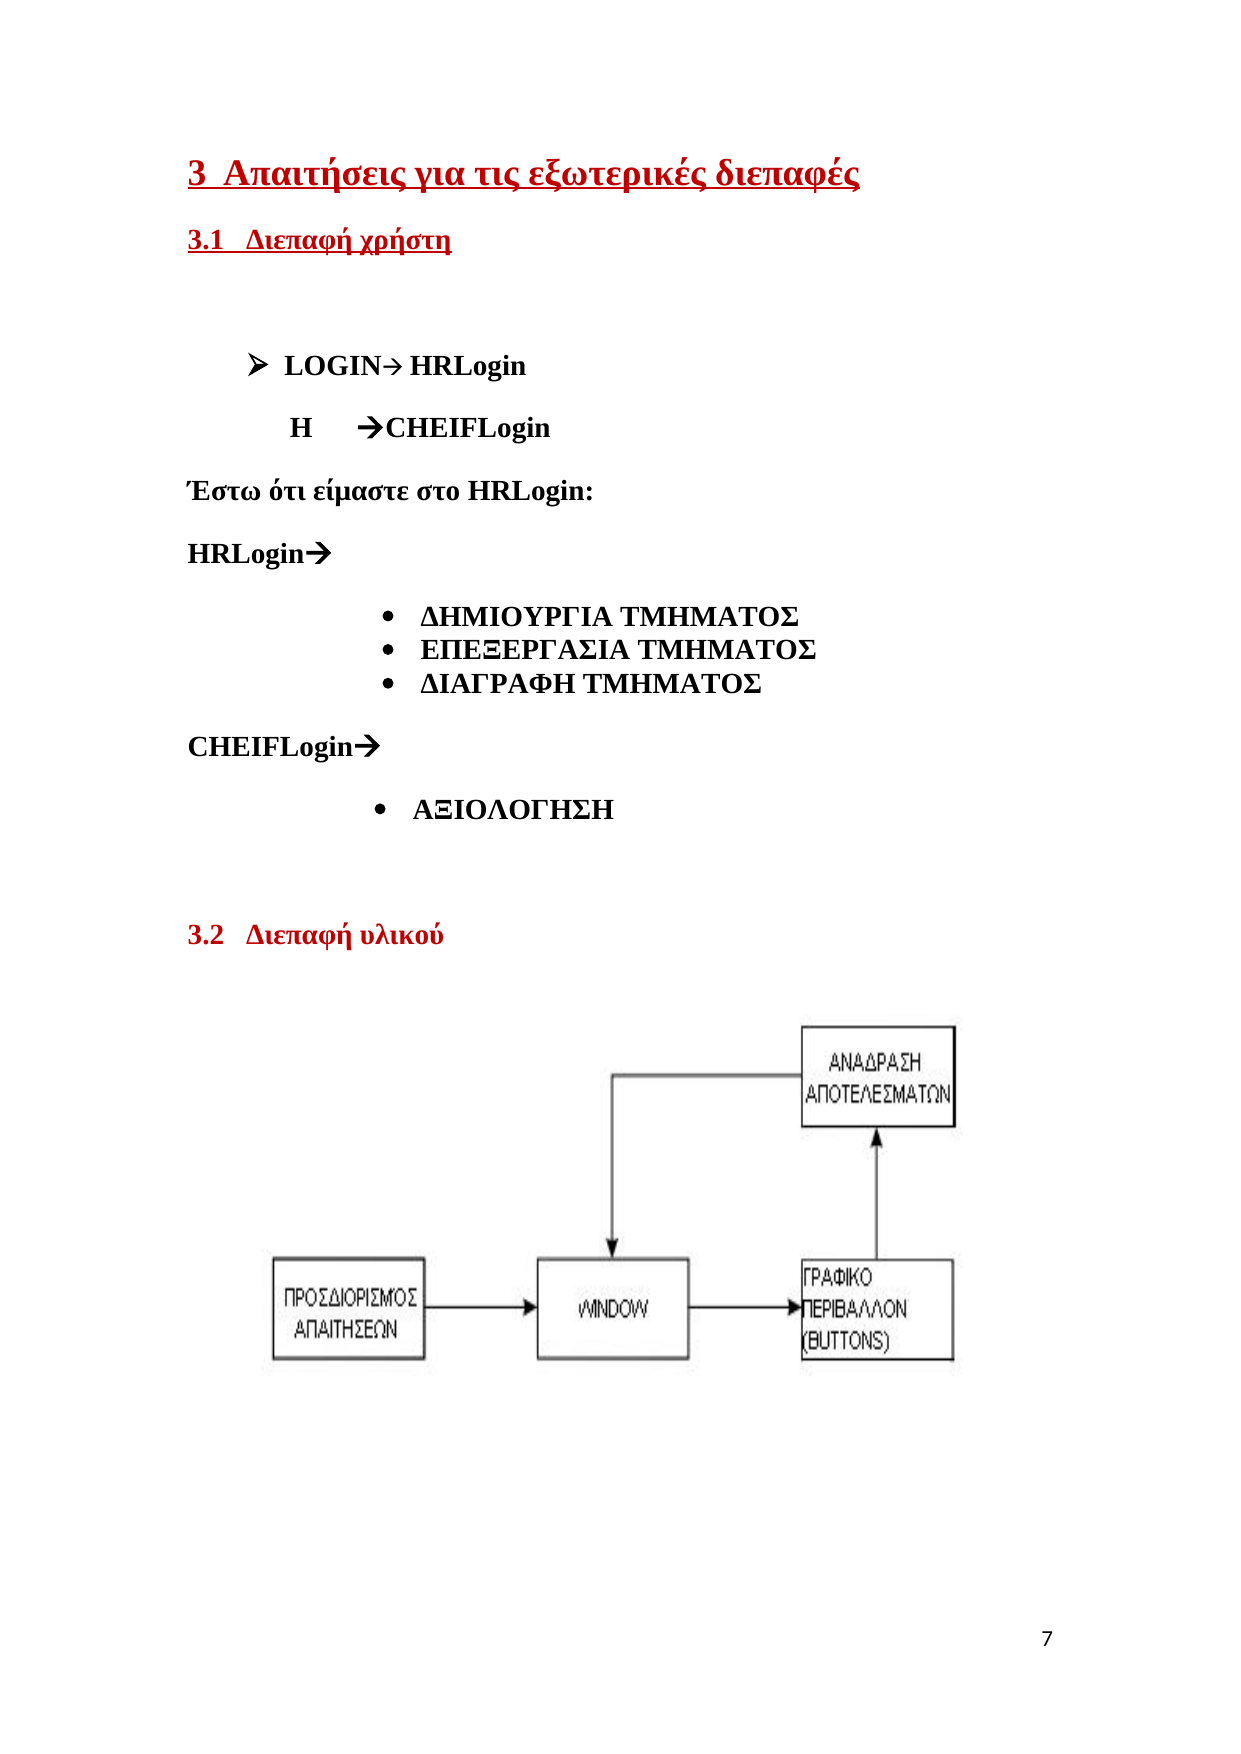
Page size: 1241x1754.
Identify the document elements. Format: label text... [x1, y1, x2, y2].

text CHEIFLogin [187, 729, 1053, 763]
list LOGIN HRLogin [247, 348, 1053, 381]
text HRLogin [187, 536, 1053, 570]
text 3 Απαιτήσεις για τις εξωτερικές διεπαφές [187, 150, 1053, 193]
list ΔΙΑΓΡΑΦΗ ΤΜΗΜΑΤΟΣ [383, 666, 1053, 700]
picture [187, 980, 1036, 1429]
text H CHEIFLogin [187, 411, 1053, 444]
list ΑΞΙΟΛΟΓΗΣΗ [375, 792, 1053, 825]
list ΕΠΕΞΕΡΓΑΣΙΑ ΤΜΗΜΑΤΟΣ [383, 632, 1053, 666]
list ΔΗΜΙΟΥΡΓΙΑ ΤΜΗΜΑΤΟΣ [383, 599, 1053, 632]
text 3.2 Διεπαφή υλικού [187, 917, 1053, 951]
text 3.1 Διεπαφή χρήστη [187, 222, 1053, 256]
text Έστω ότι είμαστε στο HRLogin: [187, 473, 1053, 507]
